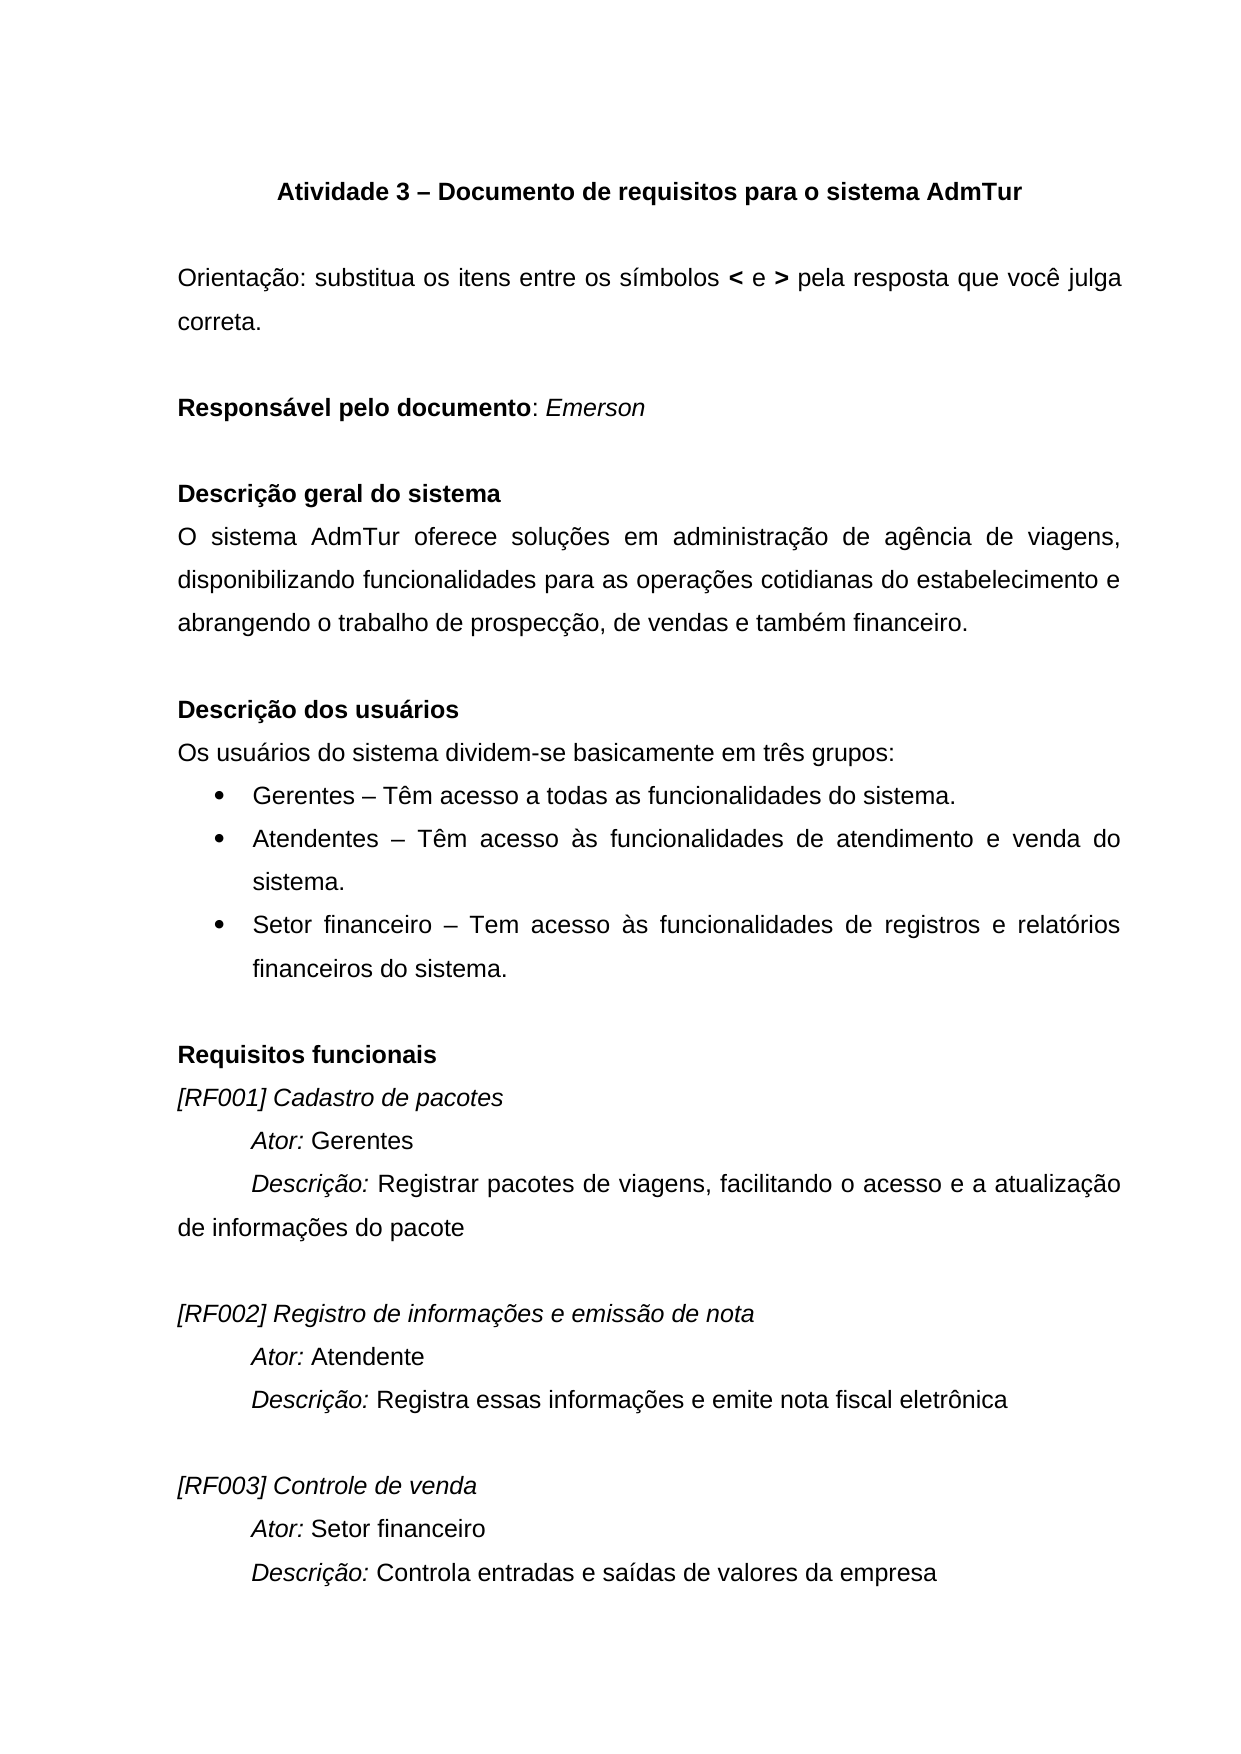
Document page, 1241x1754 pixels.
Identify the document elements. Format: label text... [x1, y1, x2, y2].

text Descrição: Controla entradas e saídas de valores da empresa [177, 1557, 1122, 1586]
text [RF001] Cadastro de pacotes [177, 1083, 1122, 1112]
text Ator: Atendente [177, 1342, 1122, 1371]
list Setor financeiro – Tem acesso às funcionalidades de registros e relatórios financeiros do sistema. [215, 911, 1122, 982]
text O sistema AdmTur oferece soluções em administração de agência de viagens, disponibilizando funcionalidades para as operações cotidianas do estabelecimento e abrangendo o trabalho de prospecção, de vendas e também financeiro. [177, 522, 1122, 637]
text Os usuários do sistema dividem-se basicamente em três grupos: [177, 738, 1122, 767]
text Descrição: Registra essas informações e emite nota fiscal eletrônica [177, 1385, 1122, 1414]
text Orientação: substitua os itens entre os símbolos < e > pela resposta que você julga correta. [177, 263, 1122, 335]
text Ator: Gerentes [177, 1126, 1122, 1155]
text Descrição dos usuários [177, 695, 1122, 723]
text [RF003] Controle de venda [177, 1471, 1122, 1500]
text Requisitos funcionais [177, 1040, 1122, 1069]
text Ator: Setor financeiro [177, 1514, 1122, 1543]
text Atividade 3 – Documento de requisitos para o sistema AdmTur [177, 177, 1122, 206]
text [RF002] Registro de informações e emissão de nota [177, 1299, 1122, 1327]
text Responsável pelo documento: Emerson [177, 393, 1122, 422]
text Descrição: Registrar pacotes de viagens, facilitando o acesso e a atualização de informações do pacote [177, 1169, 1122, 1241]
list Gerentes – Têm acesso a todas as funcionalidades do sistema. [215, 781, 1122, 810]
text Descrição geral do sistema [177, 479, 1122, 508]
list Atendentes – Têm acesso às funcionalidades de atendimento e venda do sistema. [215, 824, 1122, 896]
